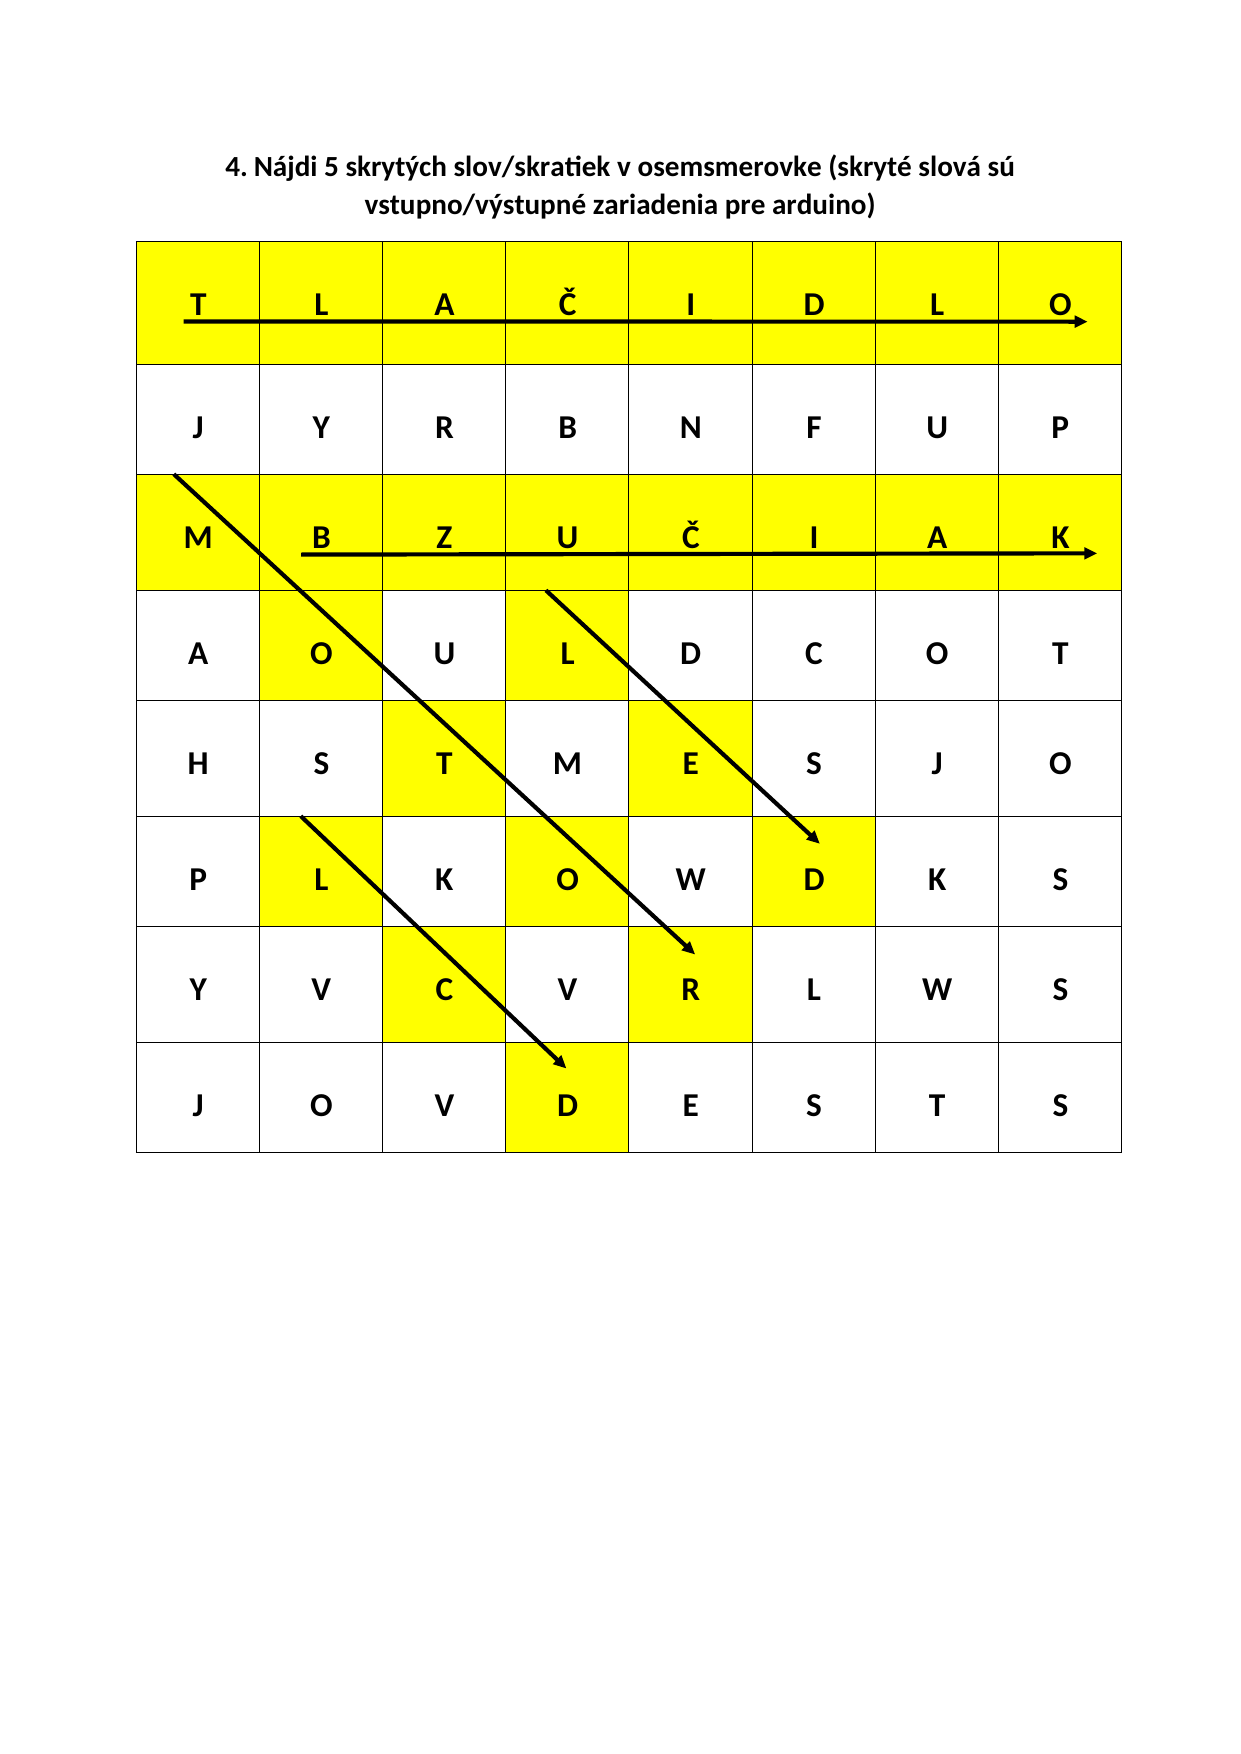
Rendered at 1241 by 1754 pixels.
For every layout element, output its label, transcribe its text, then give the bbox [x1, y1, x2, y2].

table_cell O [999, 701, 1121, 816]
table_cell W [876, 927, 998, 1042]
table_cell U [506, 475, 628, 552]
table_cell Č [629, 556, 752, 590]
table_cell K [383, 817, 505, 926]
table_header L [260, 242, 382, 319]
table_cell S [753, 1043, 875, 1152]
table_cell U [876, 365, 998, 474]
table_cell S [999, 927, 1121, 1042]
table_cell A [876, 475, 998, 551]
table_cell D [629, 591, 752, 700]
table_header T [137, 242, 259, 364]
table_header O [999, 242, 1121, 364]
table_cell H [137, 701, 259, 816]
table_header I [629, 324, 752, 364]
table_cell D [506, 1043, 628, 1152]
table_cell T [876, 1043, 998, 1152]
table_cell E [629, 1043, 752, 1152]
table_cell I [753, 556, 875, 590]
table_cell P [999, 365, 1121, 474]
table_cell Z [383, 557, 505, 590]
table_cell T [999, 591, 1121, 700]
table_cell S [260, 701, 382, 816]
table_header L [876, 324, 998, 364]
table_cell T [383, 701, 505, 816]
table_cell R [629, 927, 752, 1042]
table_header Č [506, 324, 628, 364]
table_cell S [999, 1043, 1121, 1152]
table_header D [753, 324, 875, 364]
table_cell E [629, 701, 752, 816]
table_header Č [506, 242, 628, 319]
table_cell C [753, 591, 875, 700]
table_cell S [999, 817, 1121, 926]
table_cell O [876, 591, 998, 700]
table_header L [876, 242, 998, 319]
table_cell K [876, 817, 998, 926]
text 4. Nájdi 5 skrytých slov/skratiek v osemsmerovke (skryté slová sú vstupno/výstupné zariadenia pre arduino) [148, 148, 1093, 222]
table_cell U [383, 591, 505, 700]
table_cell U [506, 557, 628, 590]
table_cell B [506, 365, 628, 474]
table_cell F [753, 365, 875, 474]
table_cell B [260, 475, 382, 590]
table_cell N [629, 365, 752, 474]
table_cell I [753, 475, 875, 551]
table_header A [383, 242, 505, 319]
table_header L [260, 324, 382, 364]
table_cell V [260, 927, 382, 1042]
table_cell O [506, 817, 628, 926]
table_cell C [383, 927, 505, 1042]
table_cell O [260, 591, 382, 700]
table_cell O [260, 1043, 382, 1152]
table_cell J [876, 701, 998, 816]
table_cell V [383, 1043, 505, 1152]
table_cell K [999, 475, 1121, 590]
table_cell A [876, 556, 998, 590]
table_header I [629, 242, 752, 319]
table_cell V [506, 927, 628, 1042]
table_header A [383, 324, 505, 364]
table_cell J [137, 365, 259, 474]
table_cell Č [629, 475, 752, 551]
table_cell R [383, 365, 505, 474]
table_cell Y [260, 365, 382, 474]
table_cell L [753, 927, 875, 1042]
table_cell P [137, 817, 259, 926]
table_header D [753, 242, 875, 319]
table_cell M [137, 475, 259, 590]
table_cell L [260, 817, 382, 926]
table_cell S [753, 701, 875, 816]
table_cell W [629, 817, 752, 926]
table_cell D [753, 817, 875, 926]
table_cell Y [137, 927, 259, 1042]
table_cell L [506, 591, 628, 700]
table_cell J [137, 1043, 259, 1152]
table_cell A [137, 591, 259, 700]
table_cell Z [383, 475, 505, 552]
table_cell M [506, 701, 628, 816]
